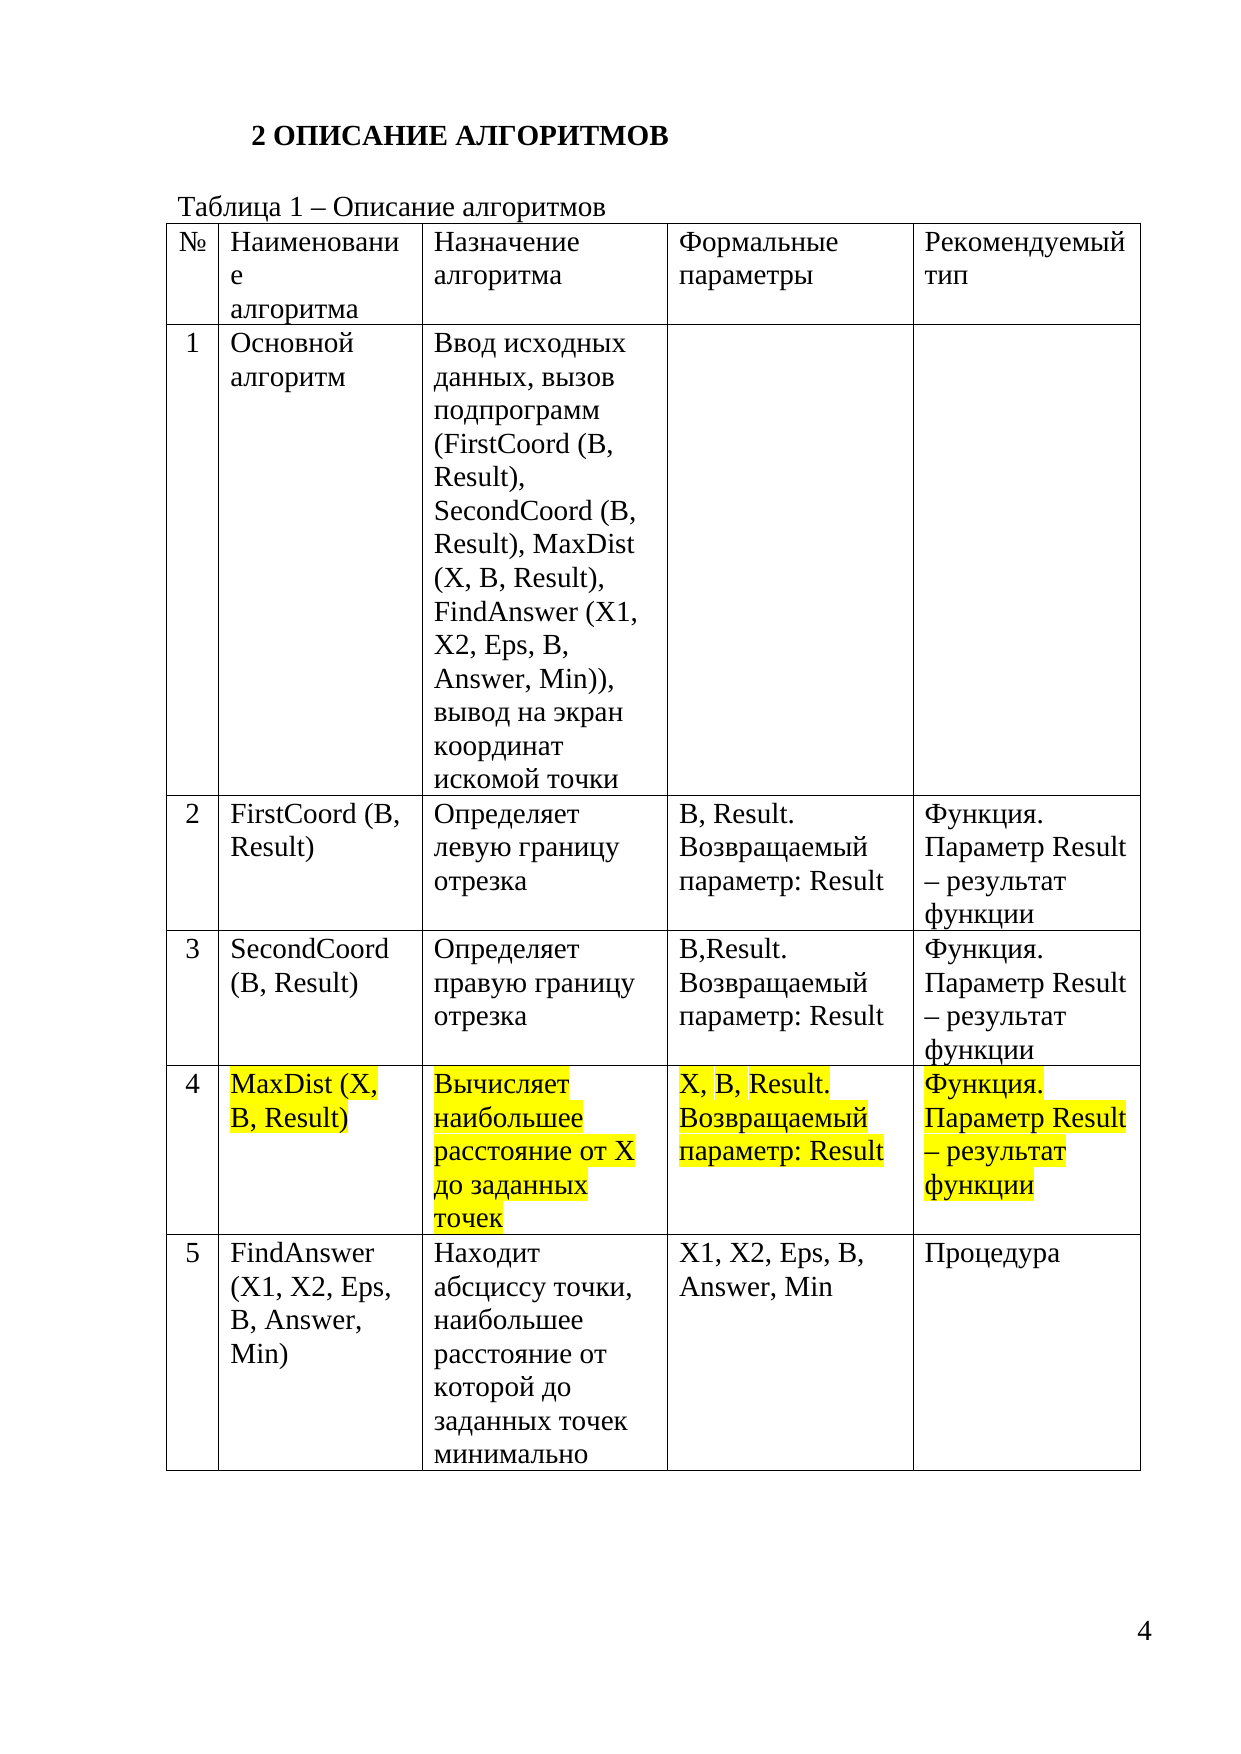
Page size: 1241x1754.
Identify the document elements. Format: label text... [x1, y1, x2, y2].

table_cell FindAnswer (X1, X2, Eps, B, Answer, Min) [219, 1235, 422, 1470]
table_cell FirstCoord (B, Result) [219, 796, 422, 930]
table_cell 4 [167, 1066, 218, 1234]
table_cell Вычисляет наибольшее расстояние от X до заданных точек [423, 1066, 667, 1234]
table_cell SecondCoord (B, Result) [219, 931, 422, 1065]
table_cell X1, X2, Eps, B, Answer, Min [668, 1235, 913, 1470]
subtitle Описание алгоритмов [251, 118, 1152, 152]
table_cell MaxDist (X, B, Result) [219, 1066, 422, 1234]
table_cell Процедура [914, 1235, 1140, 1470]
table_header Рекомендуемый тип [914, 224, 1140, 324]
table_cell 5 [167, 1235, 218, 1470]
table_header № [167, 224, 218, 324]
table_cell Находит абсциссу точки, наибольшее расстояние от которой до заданных точек минимально [423, 1235, 667, 1470]
table_cell Определяет левую границу отрезка [423, 796, 667, 930]
table_cell 1 [167, 325, 218, 795]
table_cell [914, 325, 1140, 795]
table_cell 2 [167, 796, 218, 930]
table_cell 3 [167, 931, 218, 1065]
table_cell B,Result. Возвращаемый параметр: Result [668, 931, 913, 1065]
table_cell B, Result. Возвращаемый параметр: Result [668, 796, 913, 930]
table_cell [668, 325, 913, 795]
table_header Назначение алгоритма [423, 224, 667, 324]
table_cell X, B, Result. Возвращаемый параметр: Result [668, 1066, 913, 1234]
table_cell Определяет правую границу отрезка [423, 931, 667, 1065]
table_cell Функция. Параметр Result – результат функции [914, 1066, 1140, 1234]
table_cell Основной алгоритм [219, 325, 422, 795]
table_cell Ввод исходных данных, вызов подпрограмм(FirstCoord (B, Result), SecondCoord (B, Result), MaxDist (X, B, Result), FindAnswer (X1, X2, Eps, B, Answer, Min)), вывод на экран координат искомой точки [423, 325, 667, 795]
table_cell Функция. Параметр Result – результат функции [914, 796, 1140, 930]
table_cell Функция. Параметр Result – результат функции [914, 931, 1140, 1065]
table_header Наименование алгоритма [219, 224, 422, 324]
table_header Формальные параметры [668, 224, 913, 324]
